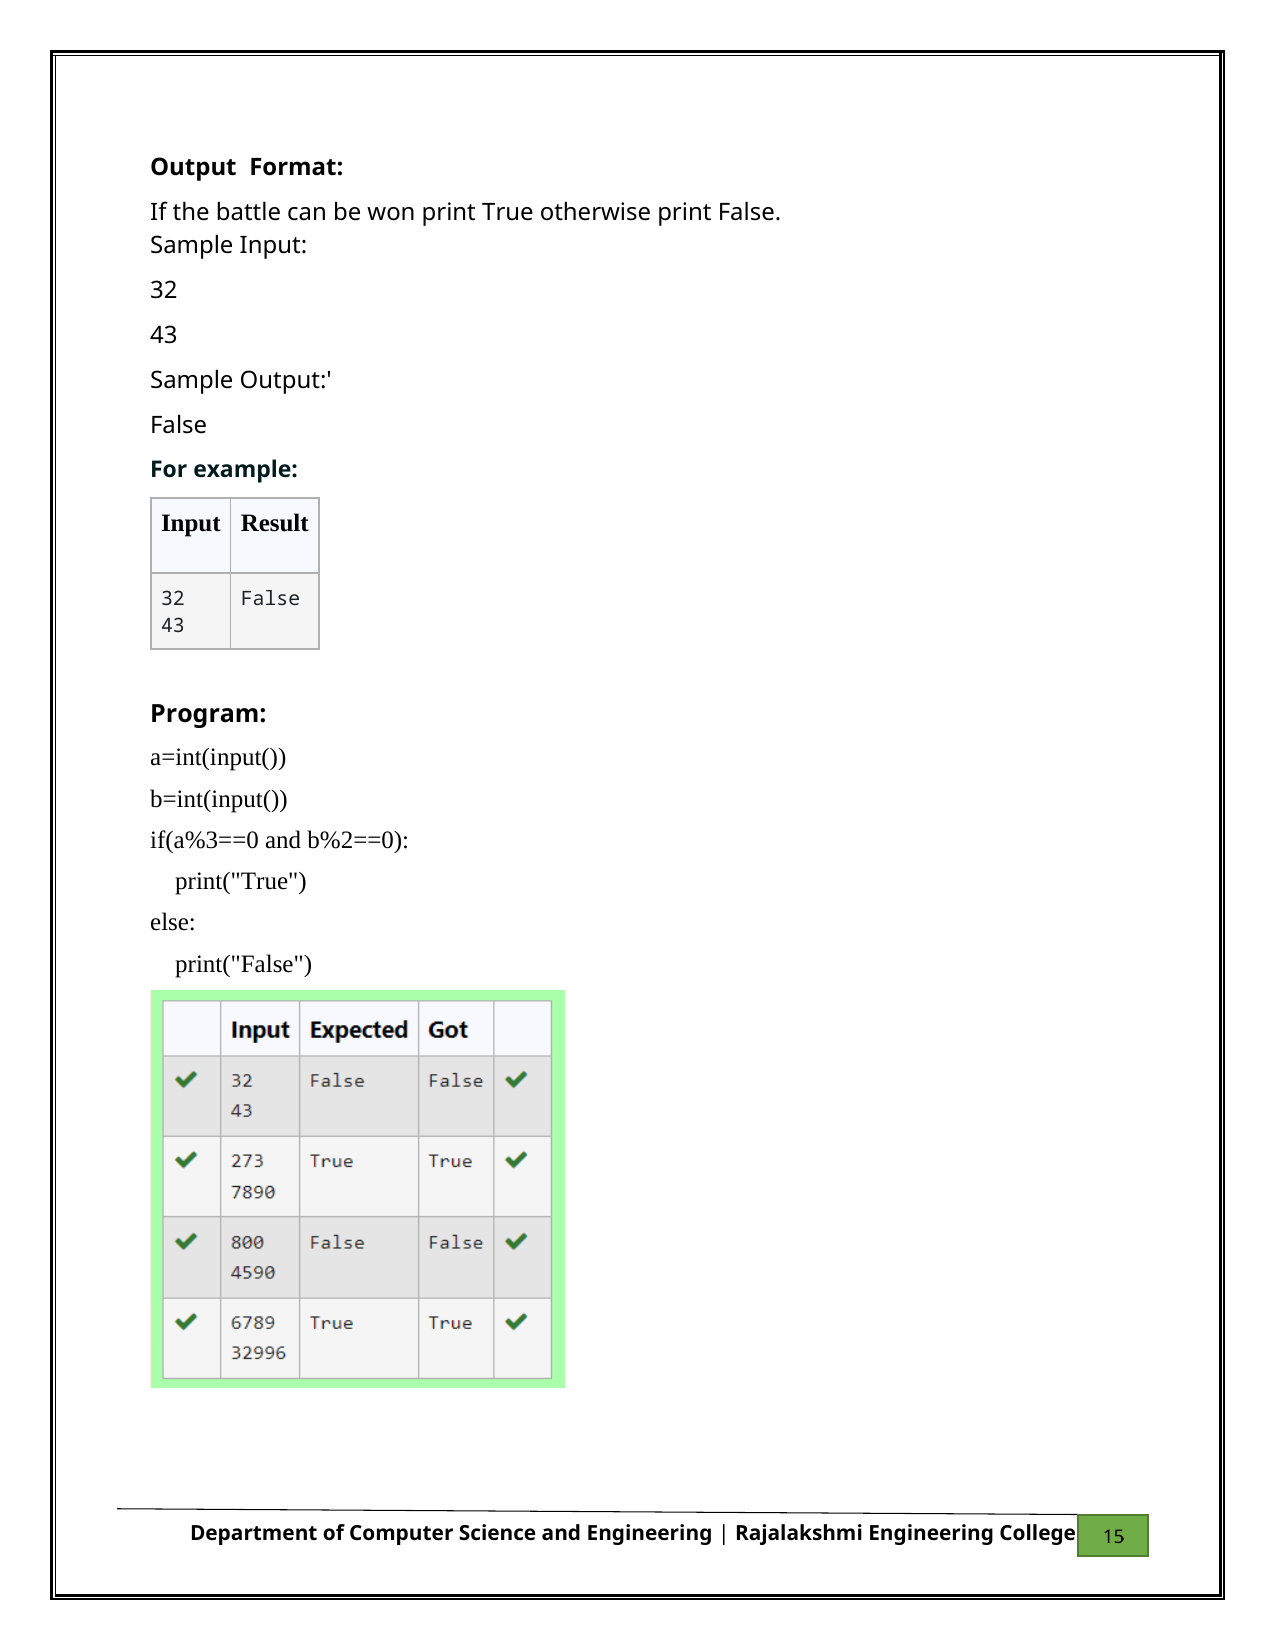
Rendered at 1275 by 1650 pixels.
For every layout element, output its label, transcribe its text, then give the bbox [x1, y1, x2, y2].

text print("True") [150, 866, 1125, 895]
table_cell 32 43 [152, 574, 230, 648]
text Output Format: [150, 150, 1125, 183]
table_header Result [231, 499, 318, 572]
table_cell False [231, 574, 318, 648]
text For example: [150, 453, 1125, 484]
picture [150, 990, 565, 1388]
text Program: [150, 696, 1125, 730]
text if(a%3==0 and b%2==0): [150, 825, 1125, 854]
text False [150, 408, 1125, 441]
text 32 [150, 273, 1125, 305]
text print("False") [150, 949, 1125, 977]
text If the battle can be won print True otherwise print False. Sample Input: [150, 195, 1125, 260]
text Sample Output:' [150, 363, 1125, 396]
text 43 [150, 318, 1125, 351]
text else: [150, 907, 1125, 936]
text a=int(input()) [150, 742, 1125, 771]
text b=int(input()) [150, 784, 1125, 812]
table_header Input [152, 499, 230, 572]
